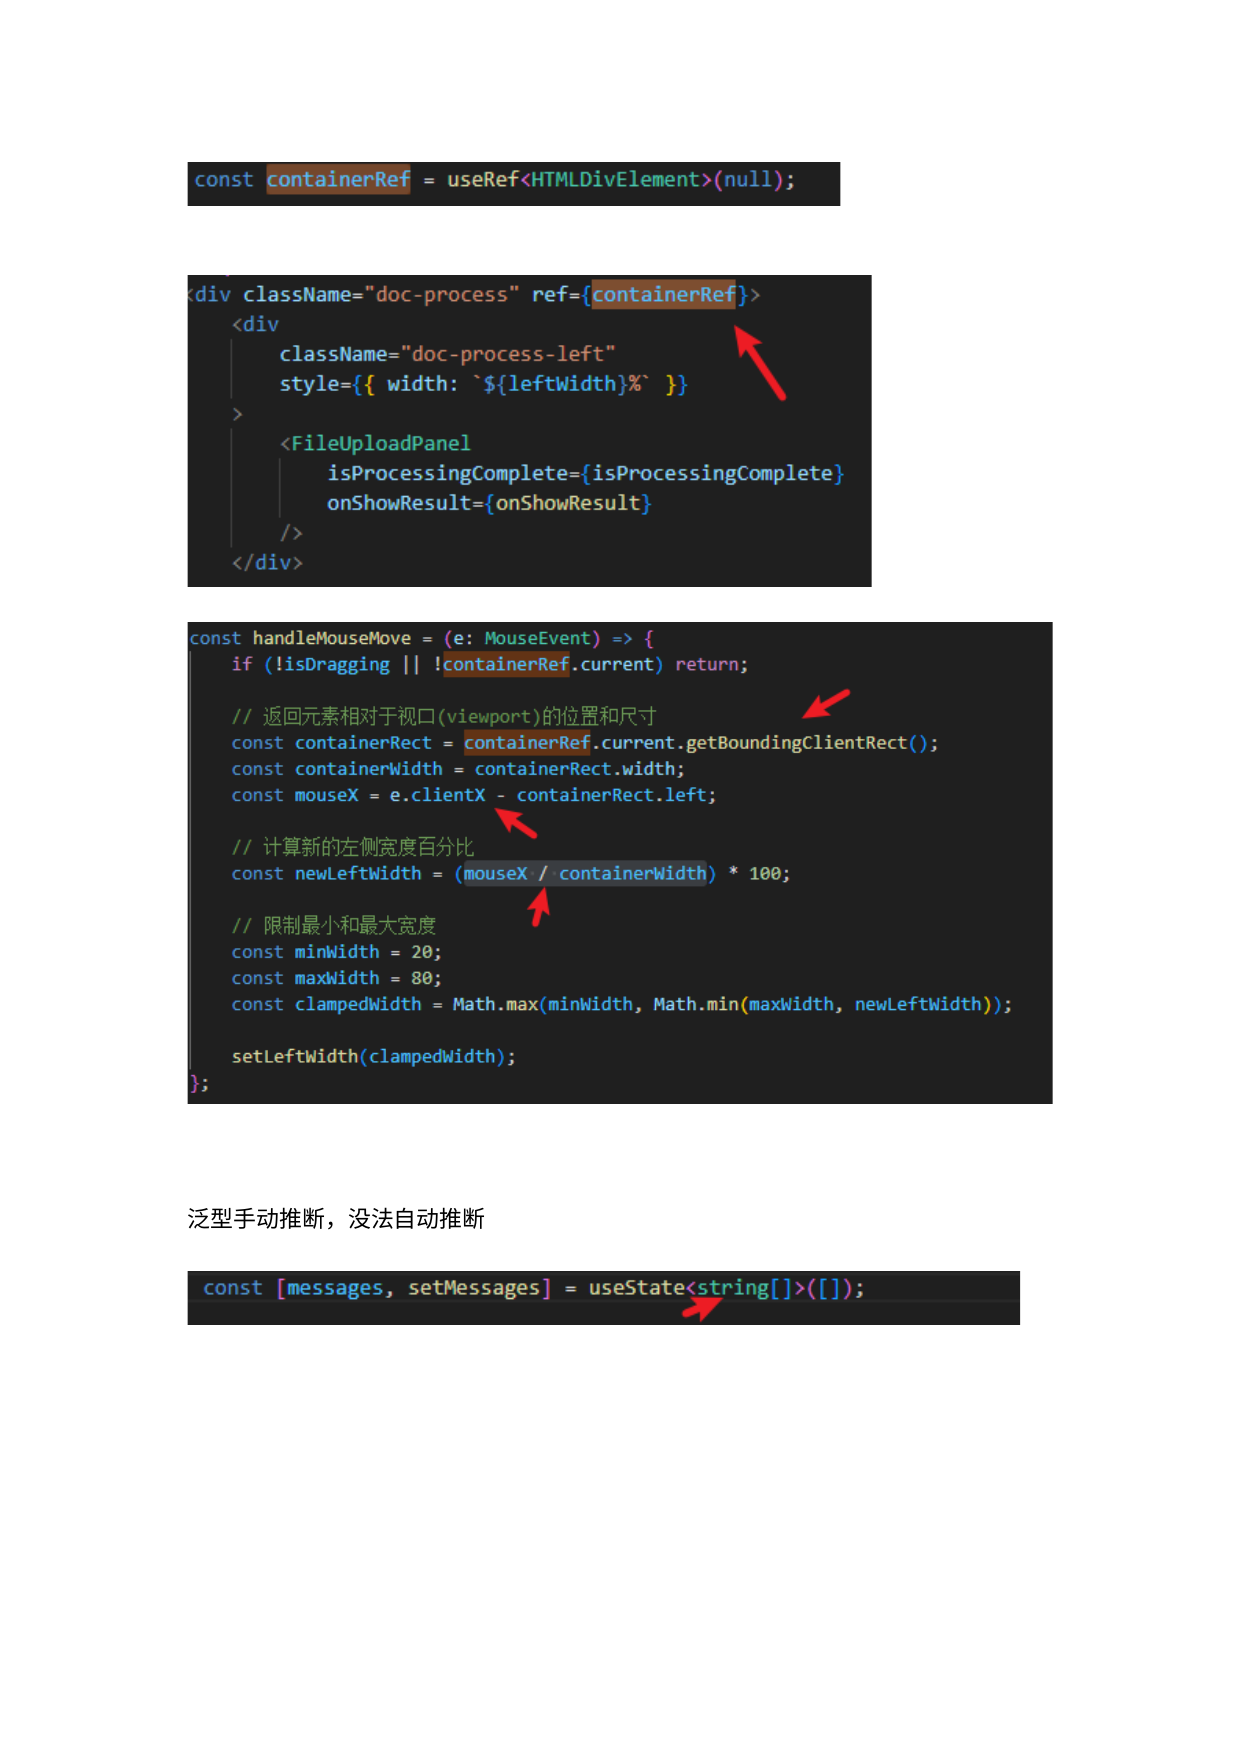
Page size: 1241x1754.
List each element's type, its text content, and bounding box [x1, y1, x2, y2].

picture [187, 275, 872, 587]
picture [187, 1271, 1021, 1325]
picture [187, 162, 841, 206]
text 泛型手动推断，没法自动推断 [187, 1185, 1053, 1250]
picture [187, 622, 1053, 1104]
